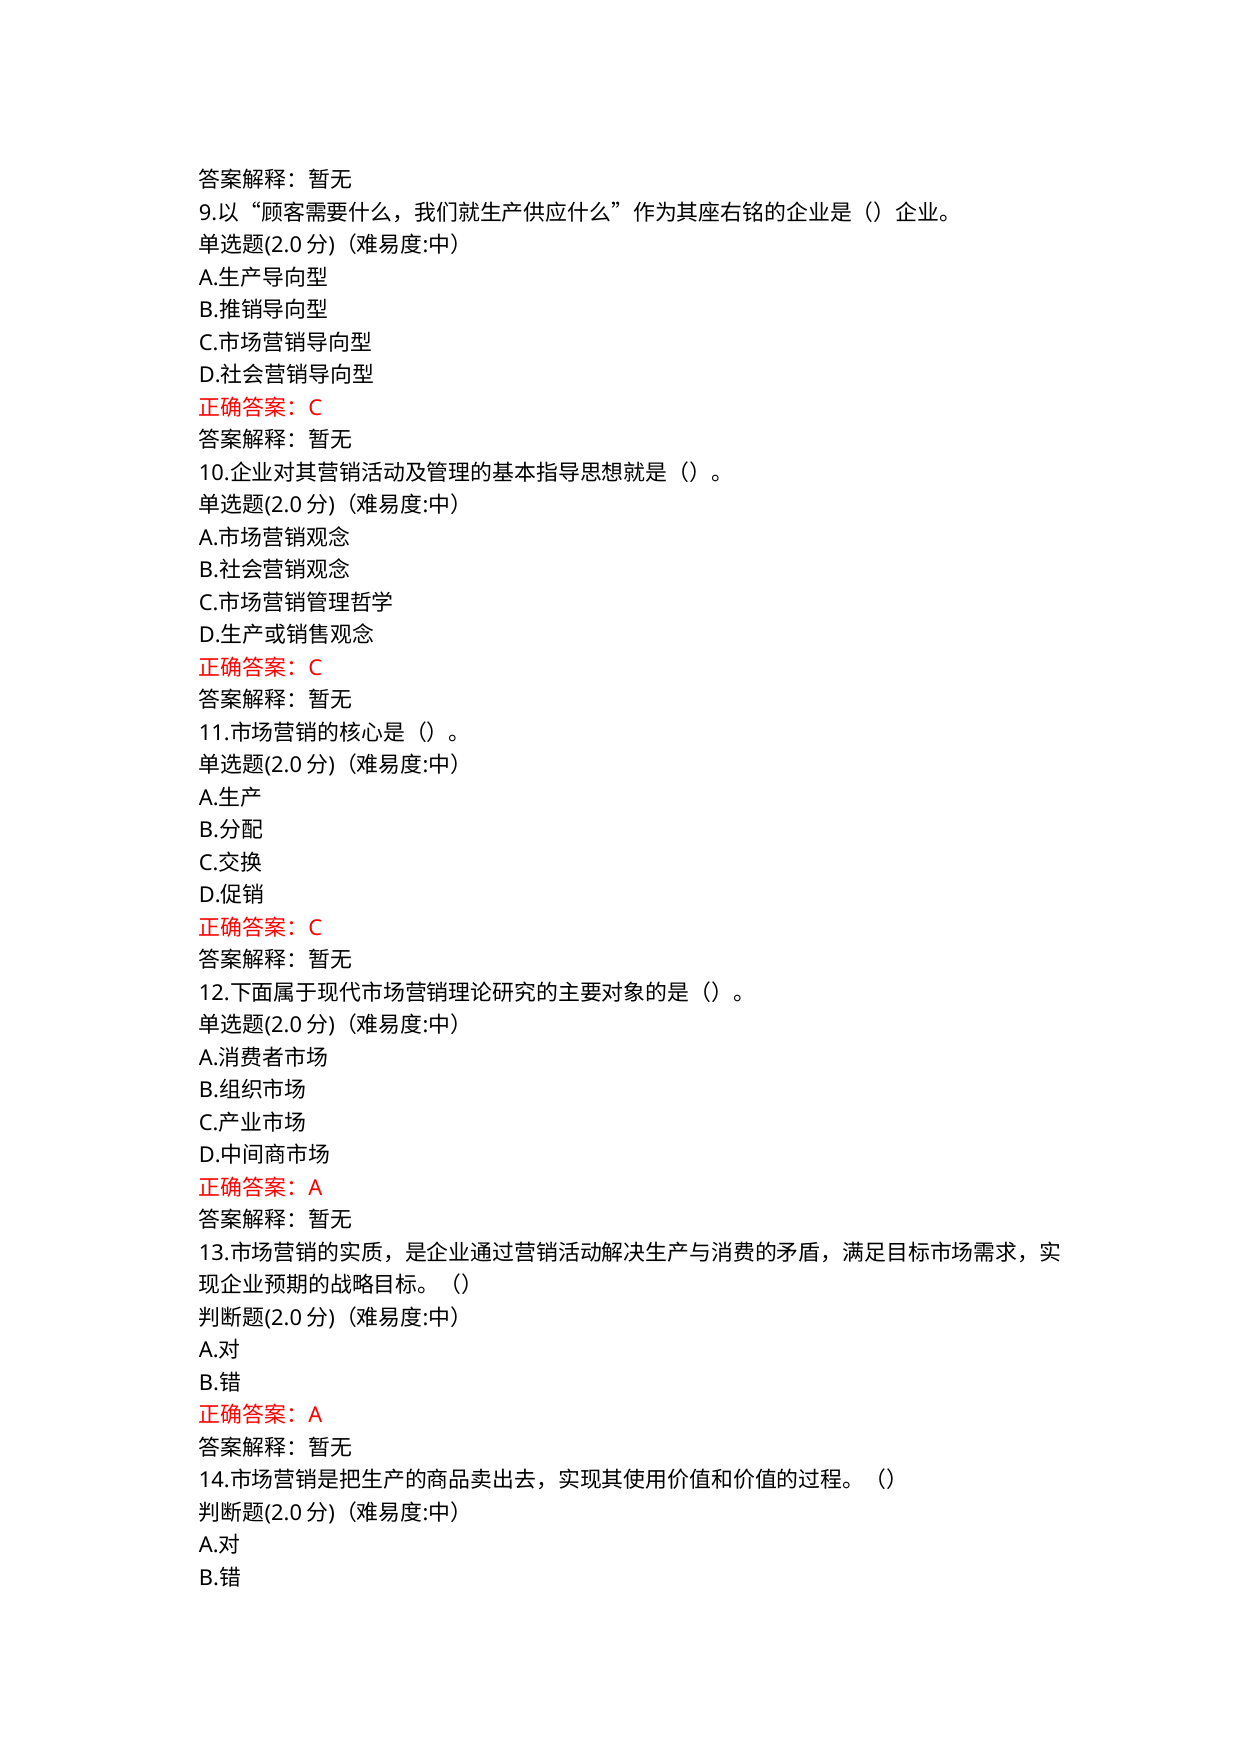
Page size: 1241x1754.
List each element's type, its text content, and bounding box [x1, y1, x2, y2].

table_cell D.生产或销售观念 [188, 617, 1087, 649]
table_cell A.生产 [188, 780, 1087, 812]
table_cell 判断题(2.0分)（难易度:中） [188, 1300, 1087, 1332]
table_cell B.错 [188, 1560, 1087, 1592]
table_cell D.促销 [188, 877, 1087, 909]
table_cell D.中间商市场 [188, 1137, 1087, 1169]
table_cell B.社会营销观念 [188, 552, 1087, 584]
table_cell A.市场营销观念 [188, 520, 1087, 552]
table_cell 正确答案：C [188, 390, 1087, 422]
table_cell A.对 [188, 1332, 1087, 1364]
table_cell B.组织市场 [188, 1072, 1087, 1104]
table_cell 答案解释：暂无 [188, 422, 1087, 454]
table_cell 单选题(2.0分)（难易度:中） [188, 747, 1087, 779]
table_cell 判断题(2.0分)（难易度:中） [188, 1495, 1087, 1527]
table_cell 12.下面属于现代市场营销理论研究的主要对象的是（）。 [188, 975, 1087, 1007]
table_cell 10.企业对其营销活动及管理的基本指导思想就是（）。 [188, 455, 1087, 487]
table_cell B.分配 [188, 812, 1087, 844]
table_cell 正确答案：C [188, 910, 1087, 942]
table_cell 单选题(2.0分)（难易度:中） [188, 487, 1087, 519]
table_cell C.市场营销导向型 [188, 325, 1087, 357]
table_cell C.交换 [188, 845, 1087, 877]
table_cell 14.市场营销是把生产的商品卖出去，实现其使用价值和价值的过程。（） [188, 1462, 1087, 1494]
table_cell B.错 [188, 1365, 1087, 1397]
table_cell 11.市场营销的核心是（）。 [188, 715, 1087, 747]
table_cell 单选题(2.0分)（难易度:中） [188, 227, 1087, 259]
table_cell 9.以“顾客需要什么，我们就生产供应什么”作为其座右铭的企业是（）企业。 [188, 195, 1087, 227]
table_cell A.消费者市场 [188, 1040, 1087, 1072]
table_cell 答案解释：暂无 [188, 1430, 1087, 1462]
table_cell 正确答案：A [188, 1170, 1087, 1202]
table_cell 单选题(2.0分)（难易度:中） [188, 1007, 1087, 1039]
table_cell D.社会营销导向型 [188, 357, 1087, 389]
table_cell A.生产导向型 [188, 260, 1087, 292]
table_cell 13.市场营销的实质，是企业通过营销活动解决生产与消费的矛盾，满足目标市场需求，实现企业预期的战略目标。（） [188, 1235, 1087, 1299]
table_cell 正确答案：A [188, 1397, 1087, 1429]
table_cell 答案解释：暂无 [188, 162, 1087, 194]
table_cell C.产业市场 [188, 1105, 1087, 1137]
table_cell 答案解释：暂无 [188, 682, 1087, 714]
table_cell 答案解释：暂无 [188, 942, 1087, 974]
table_cell B.推销导向型 [188, 292, 1087, 324]
table_cell 正确答案：C [188, 650, 1087, 682]
table_cell A.对 [188, 1527, 1087, 1559]
table_cell C.市场营销管理哲学 [188, 585, 1087, 617]
table_cell 答案解释：暂无 [188, 1202, 1087, 1234]
